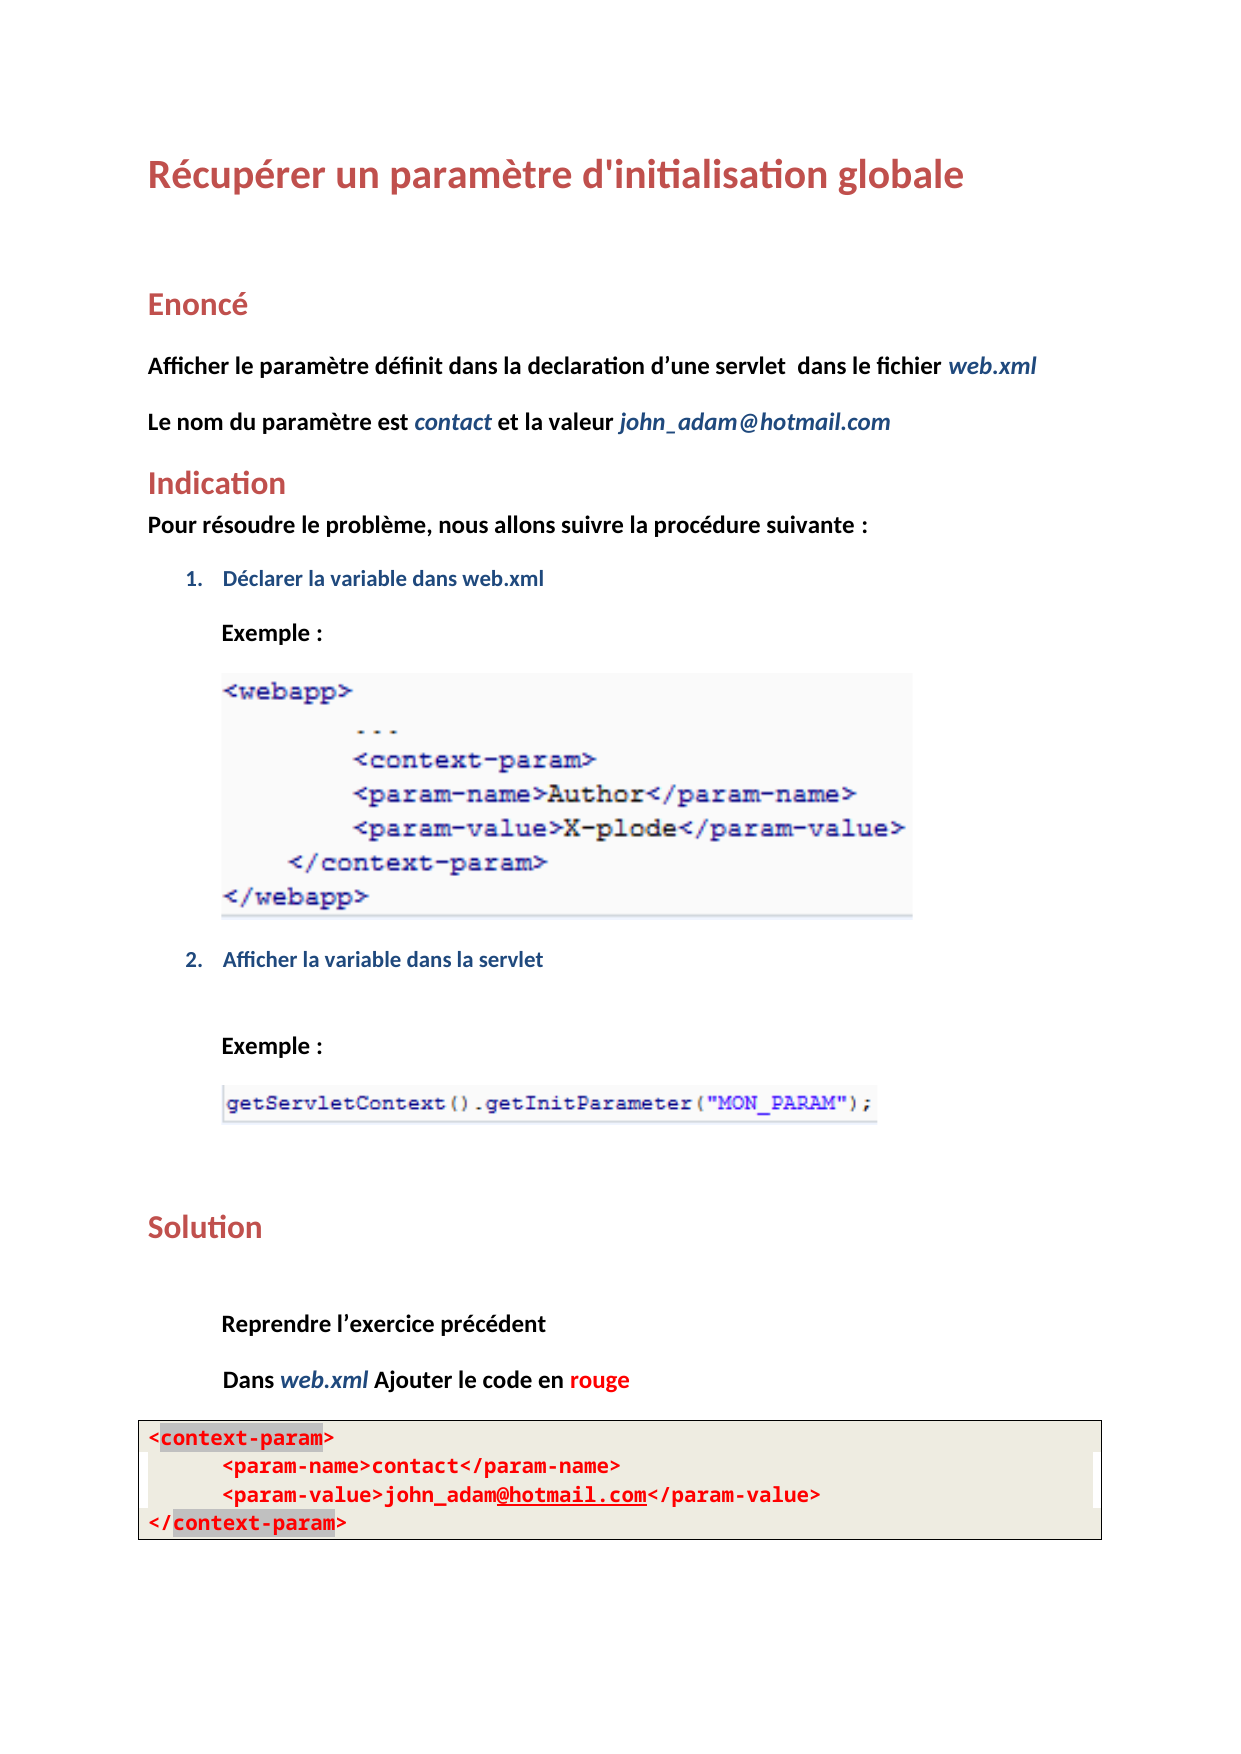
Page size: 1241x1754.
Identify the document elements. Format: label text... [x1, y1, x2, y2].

list Afficher la variable dans la servlet [185, 945, 1093, 973]
text Enoncé [148, 283, 1093, 323]
picture [221, 1085, 878, 1125]
text <context-param> [139, 1421, 1101, 1452]
list Déclarer la variable dans web.xml [185, 564, 1093, 593]
text Pour résoudre le problème, nous allons suivre la procédure suivante : [148, 509, 1093, 539]
text Exemple : [221, 1030, 1093, 1061]
list Dans web.xml Ajouter le code en rouge [223, 1364, 1093, 1395]
text Reprendre l’exercice précédent [148, 1308, 1093, 1339]
text Exemple : [221, 618, 1093, 648]
text <param-name>contact</param-name> [148, 1452, 1093, 1480]
picture [221, 673, 913, 920]
subtitle Solution [148, 1206, 1093, 1246]
text Le nom du paramètre est contact et la valeur john_adam@hotmail.com [148, 406, 1093, 437]
text Récupérer un paramètre d'initialisation globale [148, 148, 1093, 198]
text </context-param> [139, 1505, 1101, 1539]
subtitle Indication [148, 462, 1093, 503]
text Afficher le paramètre définit dans la declaration d’une servlet dans le fichier web.xml [148, 350, 1093, 381]
text <param-value>john_adam@hotmail.com</param-value> [148, 1480, 1093, 1505]
